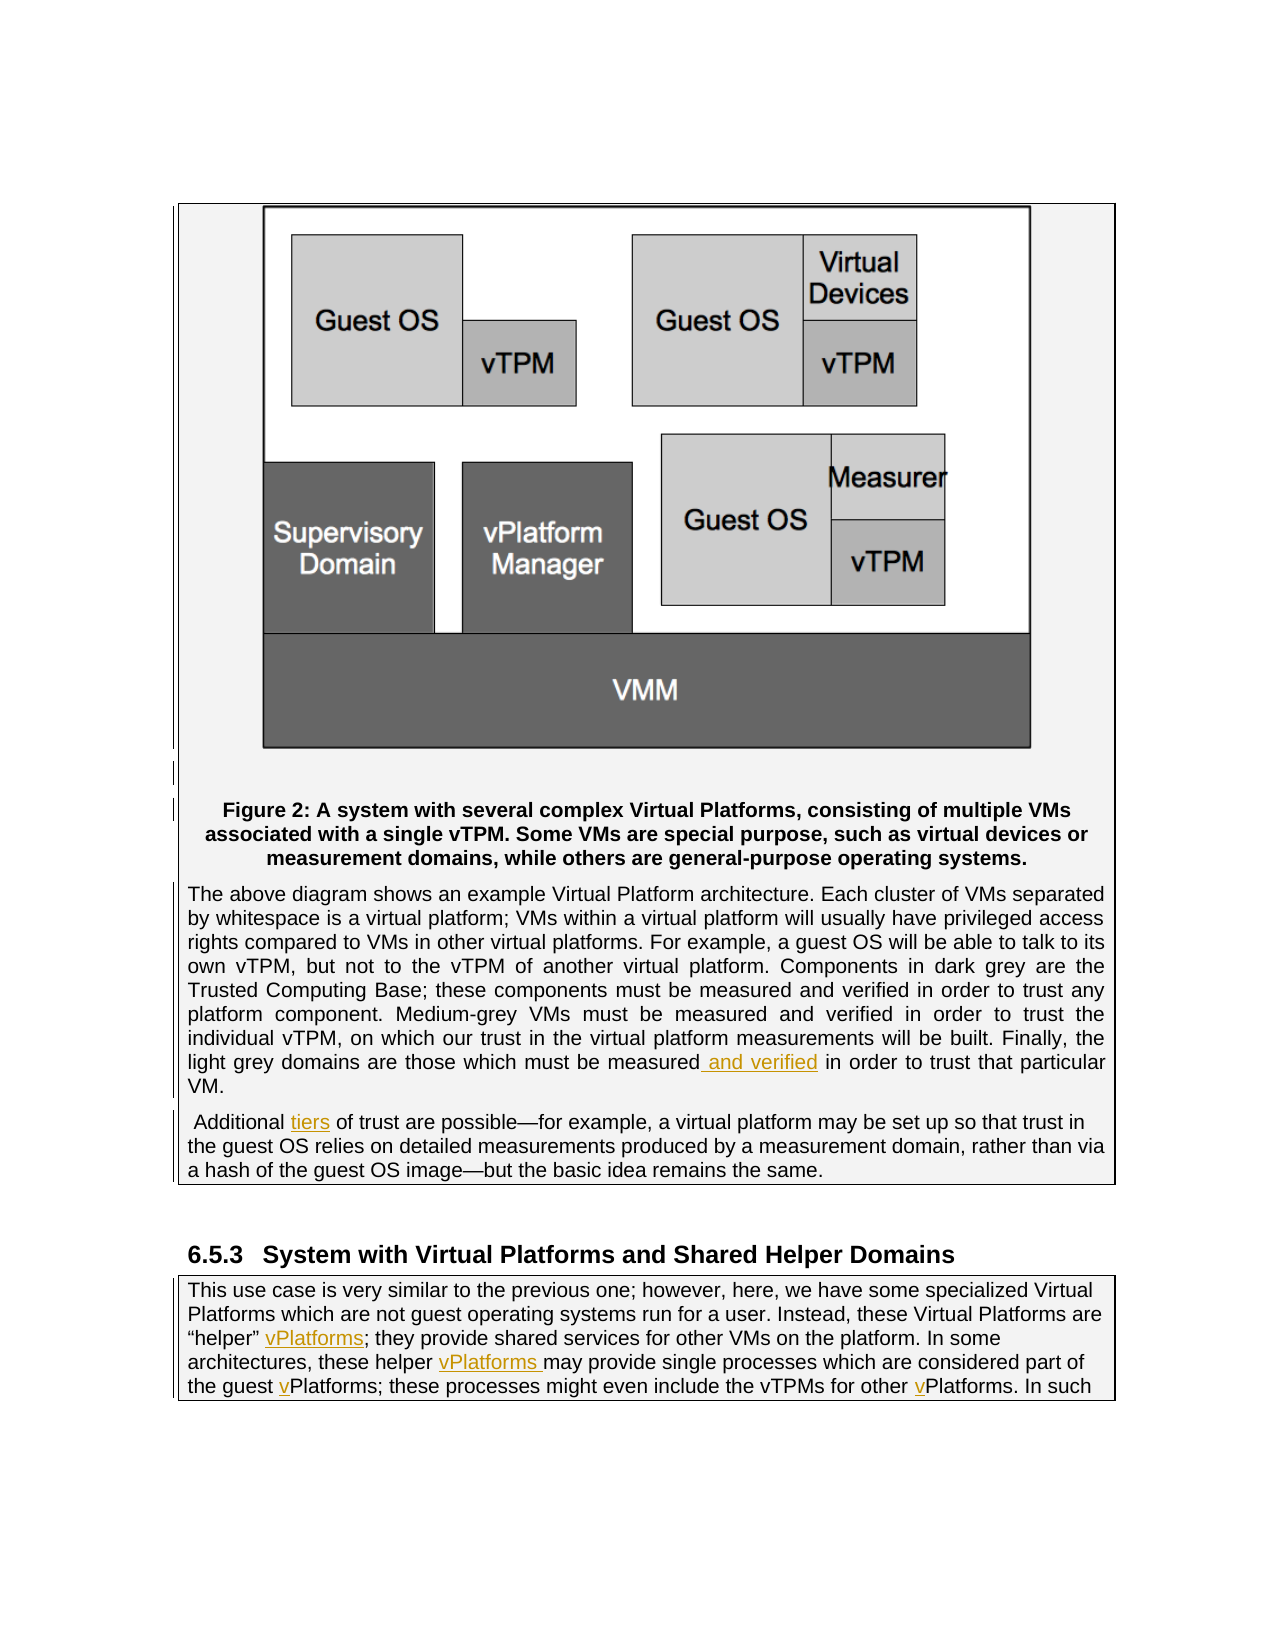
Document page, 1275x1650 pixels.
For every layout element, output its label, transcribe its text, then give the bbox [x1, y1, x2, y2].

picture [262, 205, 1032, 749]
text The above diagram shows an example Virtual Platform architecture. Each cluster of VMs separated by whitespace is a virtual platform; VMs within a virtual platform will usually have privileged access rights compared to VMs in other virtual platforms. For example, a guest OS will be able to talk to its own vTPM, but not to the vTPM of another virtual platform. Components in dark grey are the Trusted Computing Base; these components must be measured and verified in order to trust any platform component. Medium-grey VMs must be measured and verified in order to trust the individual vTPM, on which our trust in the virtual platform measurements will be built. Finally, the light grey domains are those which must be measured in order to trust that particular VM. [179, 879, 1114, 1097]
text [179, 1276, 1114, 1400]
subtitle System with Virtual Platforms and Shared Helper Domains [187, 1240, 1106, 1269]
text Additional of trust are possible—for example, a virtual platform may be set up so that trust in the guest OS relies on detailed measurements produced by a measurement domain, rather than via a hash of the guest OS image—but the basic idea remains the same. [179, 1107, 1114, 1184]
